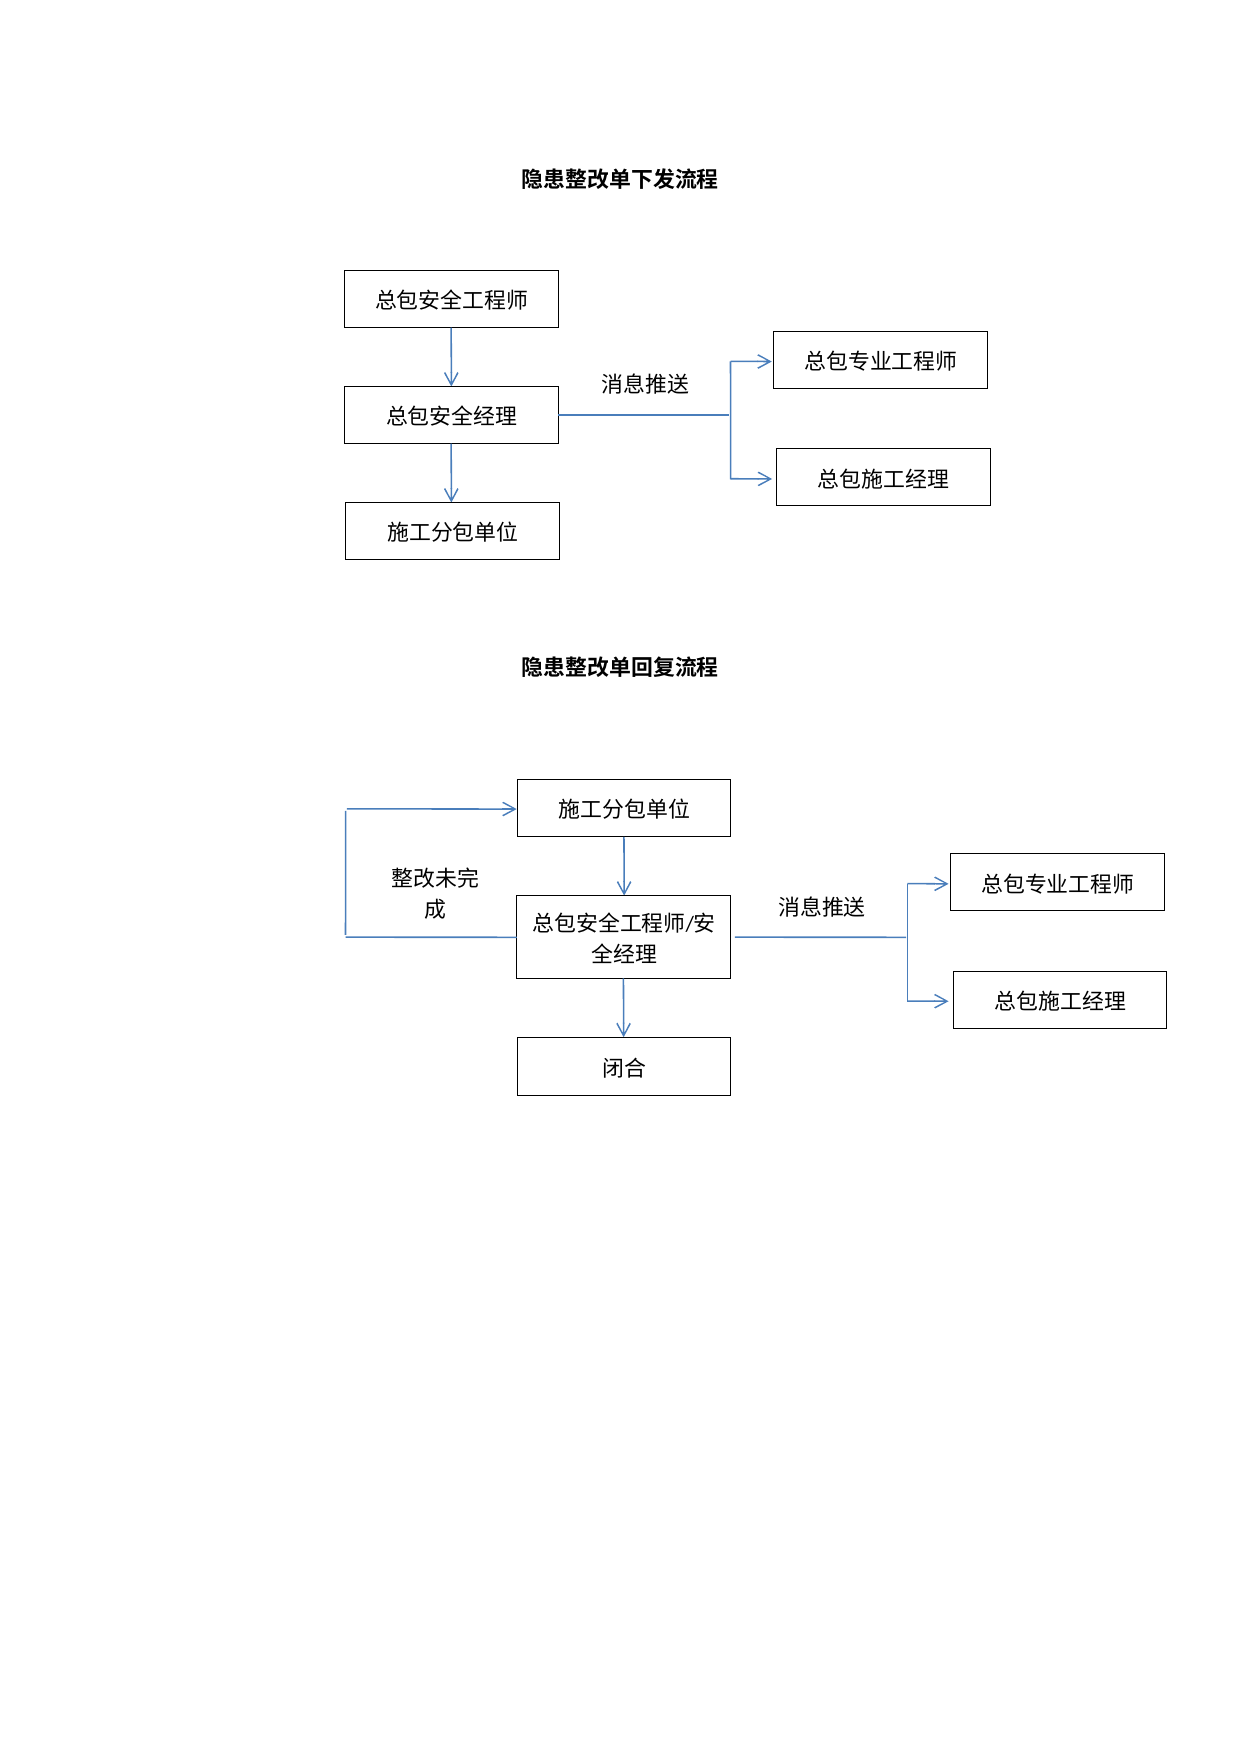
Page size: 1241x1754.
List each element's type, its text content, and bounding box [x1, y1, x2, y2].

text 隐患整改单下发流程 [187, 162, 1053, 194]
text 隐患整改单回复流程 [187, 649, 1053, 682]
